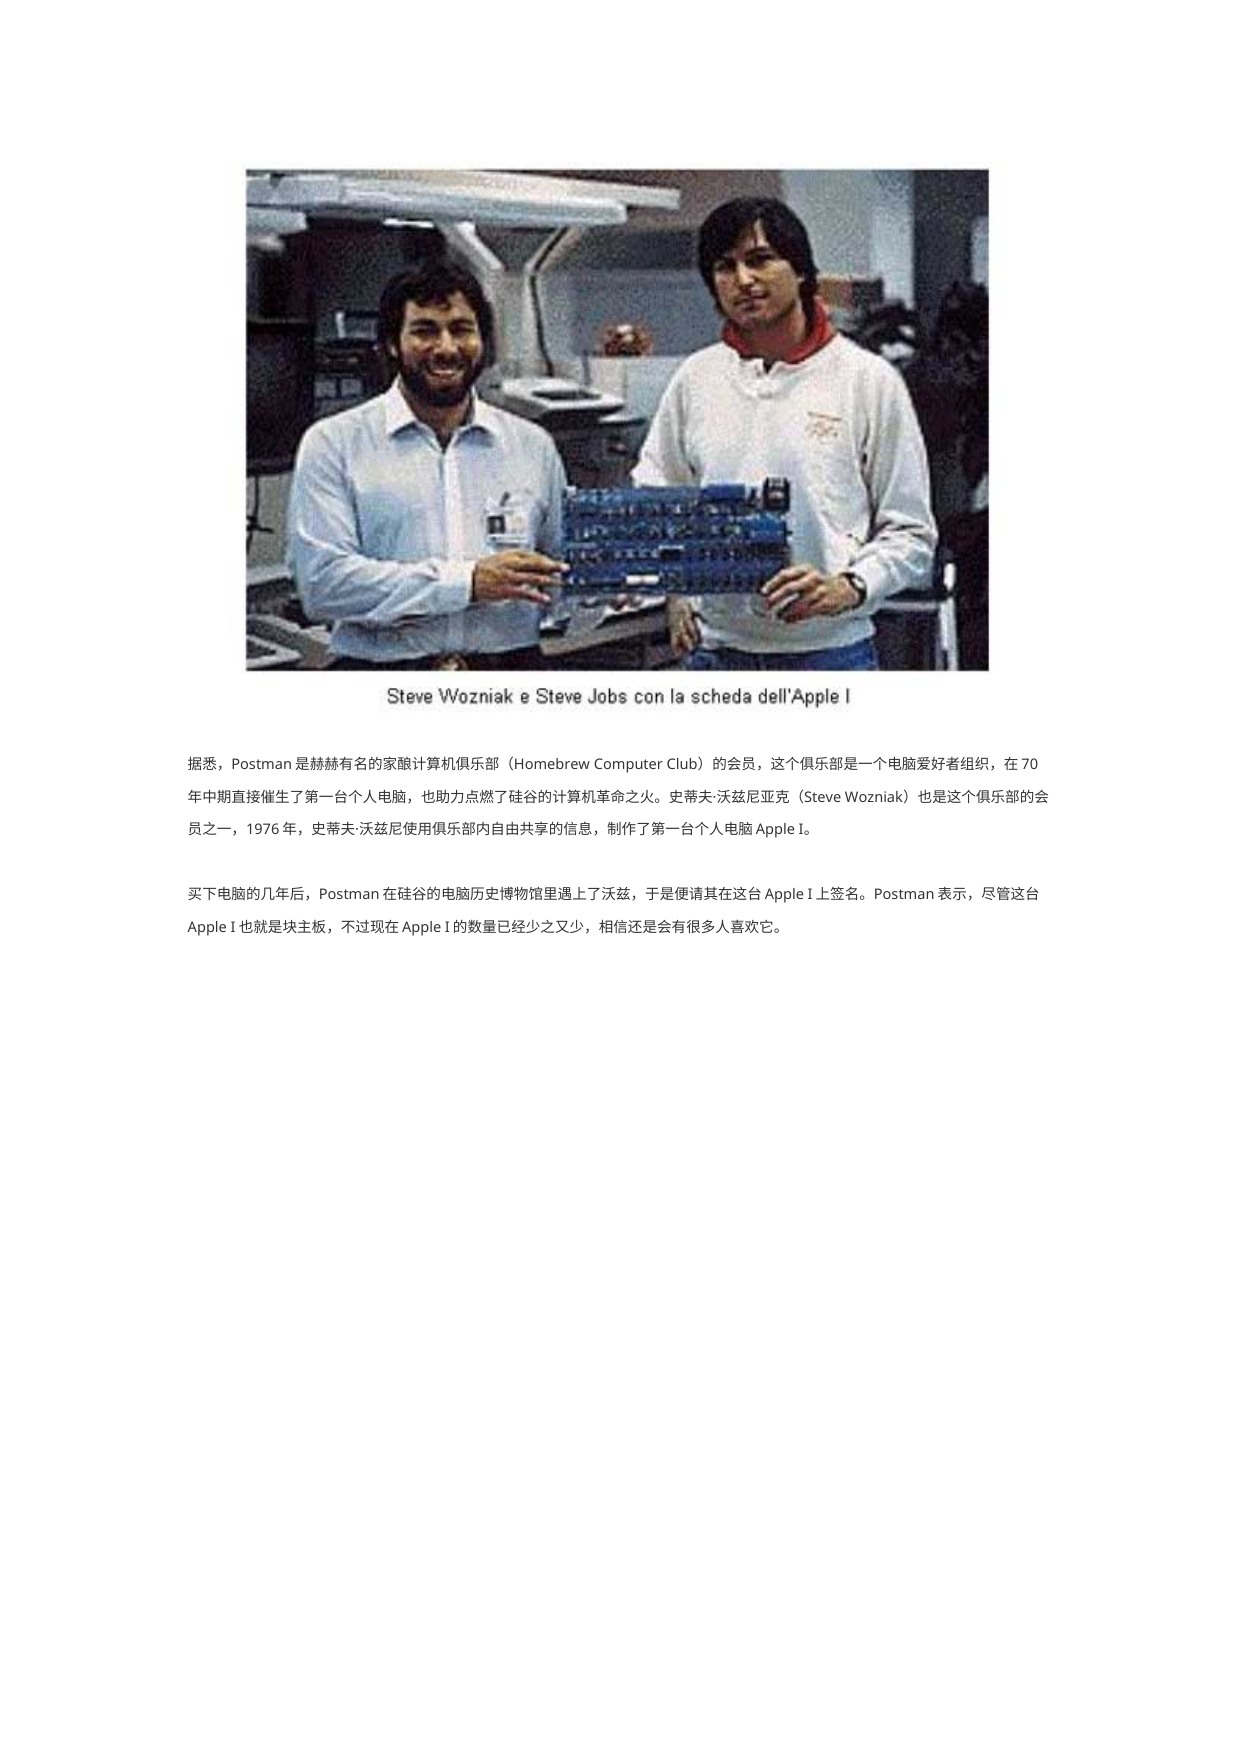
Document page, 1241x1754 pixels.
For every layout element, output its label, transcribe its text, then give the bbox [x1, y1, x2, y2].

picture [229, 162, 1011, 734]
text 据悉，Postman是赫赫有名的家酿计算机俱乐部（Homebrew Computer Club）的会员，这个俱乐部是一个电脑爱好者组织，在70年中期直接催生了第一台个人电脑，也助力点燃了硅谷的计算机革命之火。史蒂夫·沃兹尼亚克（Steve Wozniak）也是这个俱乐部的会员之一，1976年，史蒂夫·沃兹尼使用俱乐部内自由共享的信息，制作了第一台个人电脑Apple I。 买下电脑的几年后，Postman在硅谷的电脑历史博物馆里遇上了沃兹，于是便请其在这台Apple I上签名。Postman表示，尽管这台Apple I也就是块主板，不过现在Apple I的数量已经少之又少，相信还是会有很多人喜欢它。 [187, 747, 1053, 942]
